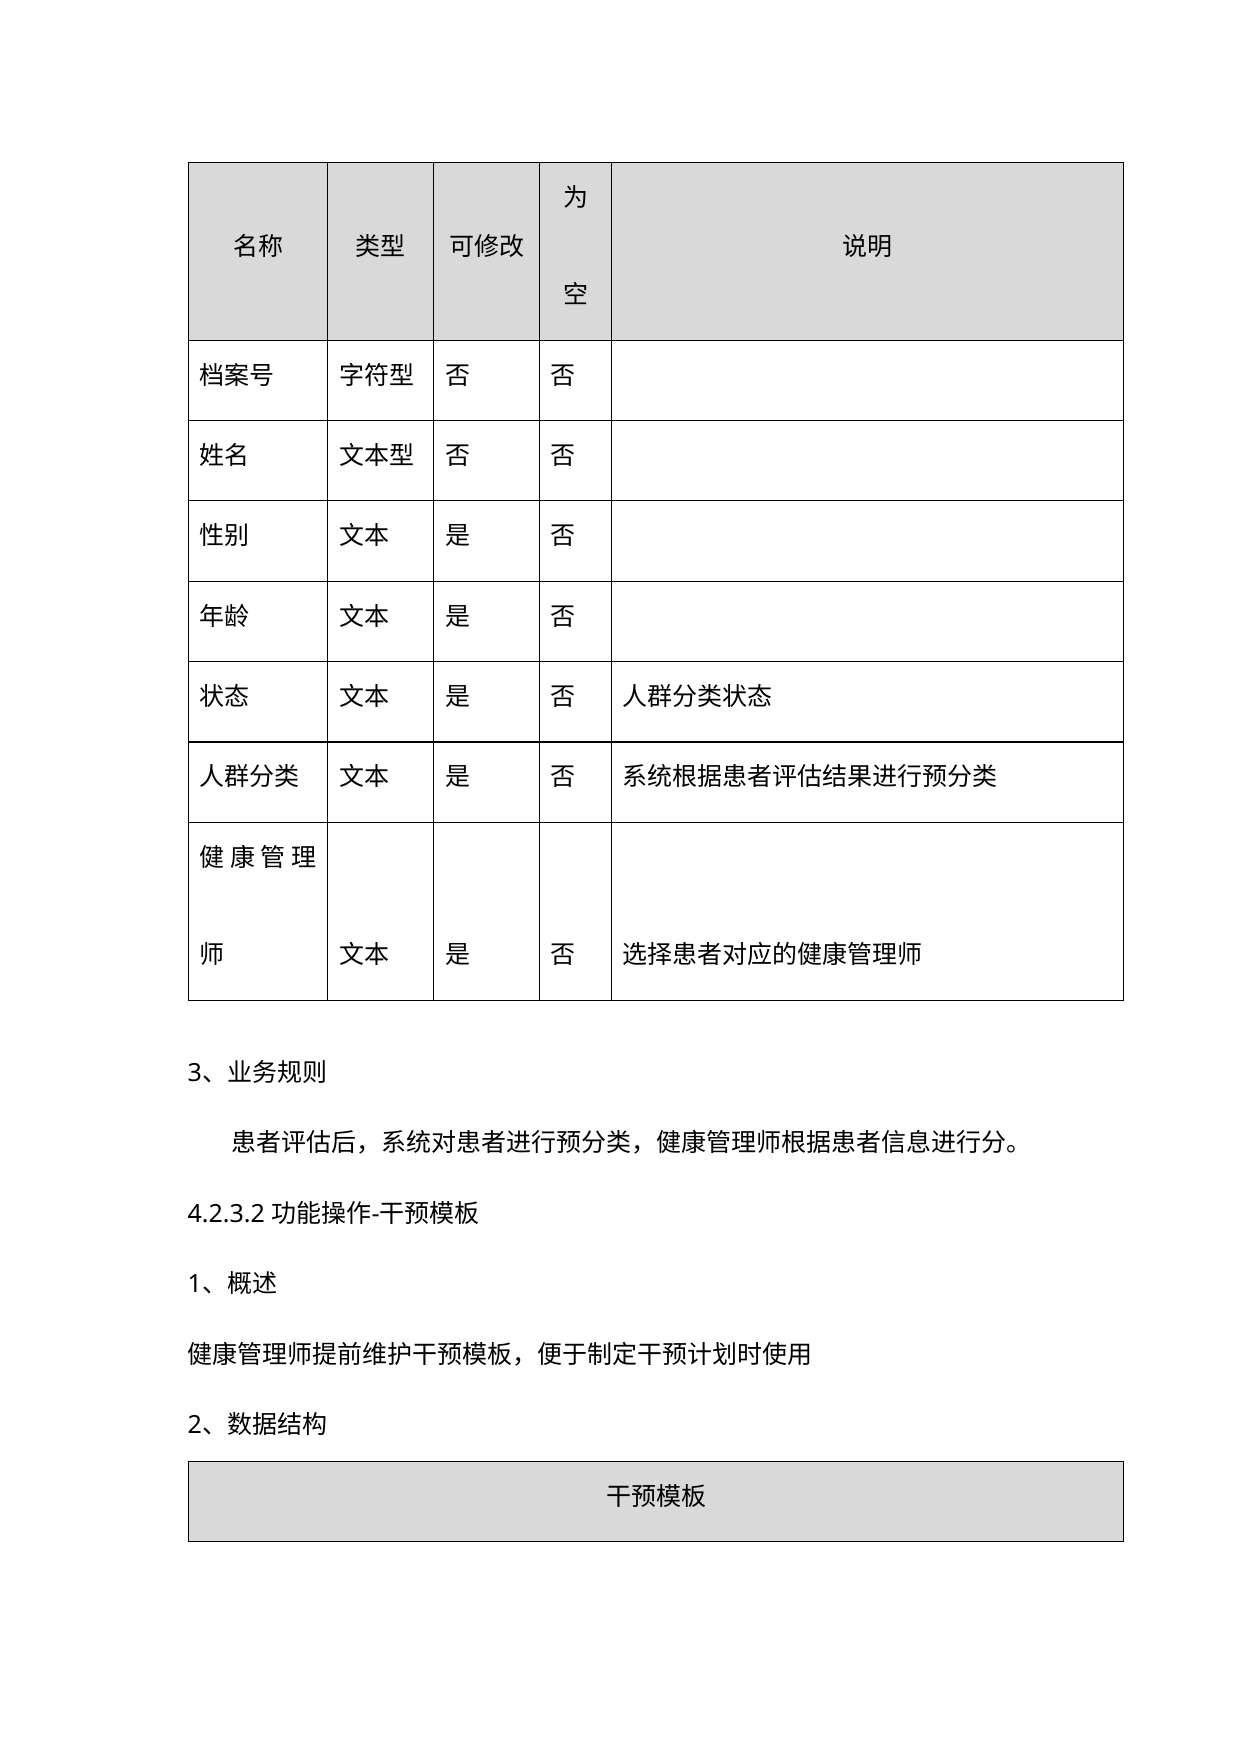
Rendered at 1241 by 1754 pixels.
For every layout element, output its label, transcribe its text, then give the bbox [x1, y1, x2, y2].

table_cell 文本 [328, 582, 433, 661]
table_cell 文本 [328, 662, 433, 741]
table_cell [612, 421, 1123, 500]
table_cell 系统根据患者评估结果进行预分类 [612, 743, 1123, 822]
table_cell 否 [540, 341, 611, 420]
table_cell [612, 501, 1123, 581]
table_cell 是 [434, 501, 539, 581]
table_cell 为空 [540, 163, 611, 340]
table_cell 文本 [328, 823, 433, 999]
table_cell 否 [540, 743, 611, 822]
text 4.2.3.2 功能操作-干预模板 [187, 1179, 1053, 1244]
table_cell 否 [434, 421, 539, 500]
table_cell 文本 [328, 501, 433, 581]
table_cell 档案号 [189, 341, 327, 420]
text 2、数据结构 [187, 1390, 1053, 1455]
table_cell 状态 [189, 662, 327, 741]
table_header 干预模板 [189, 1462, 1123, 1541]
table_cell [612, 341, 1123, 420]
table_cell 否 [434, 341, 539, 420]
table_cell 字符型 [328, 341, 433, 420]
table_cell 是 [434, 582, 539, 661]
table_cell 人群分类状态 [612, 662, 1123, 741]
text 健康管理师提前维护干预模板，便于制定干预计划时使用 [187, 1320, 1053, 1385]
table_cell 姓名 [189, 421, 327, 500]
table_cell 性别 [189, 501, 327, 581]
text 患者评估后，系统对患者进行预分类，健康管理师根据患者信息进行分。 [187, 1108, 1053, 1173]
table_cell 否 [540, 501, 611, 581]
text 1、概述 [187, 1249, 1053, 1314]
table_cell 健康管理师 [189, 823, 327, 999]
table_cell 说明 [612, 163, 1123, 340]
table_cell 是 [434, 662, 539, 741]
table_cell 文本型 [328, 421, 433, 500]
table_cell 可修改 [434, 163, 539, 340]
table_cell 否 [540, 582, 611, 661]
table_cell 否 [540, 823, 611, 999]
table_cell 否 [540, 662, 611, 741]
table_cell 是 [434, 823, 539, 999]
table_cell 选择患者对应的健康管理师 [612, 823, 1123, 999]
table_cell 否 [540, 421, 611, 500]
text 3、业务规则 [187, 1038, 1053, 1103]
table_cell [612, 582, 1123, 661]
table_cell 是 [434, 743, 539, 822]
table_cell 文本 [328, 743, 433, 822]
table_cell 名称 [189, 163, 327, 340]
table_cell 年龄 [189, 582, 327, 661]
table_cell 类型 [328, 163, 433, 340]
table_cell 人群分类 [189, 743, 327, 822]
